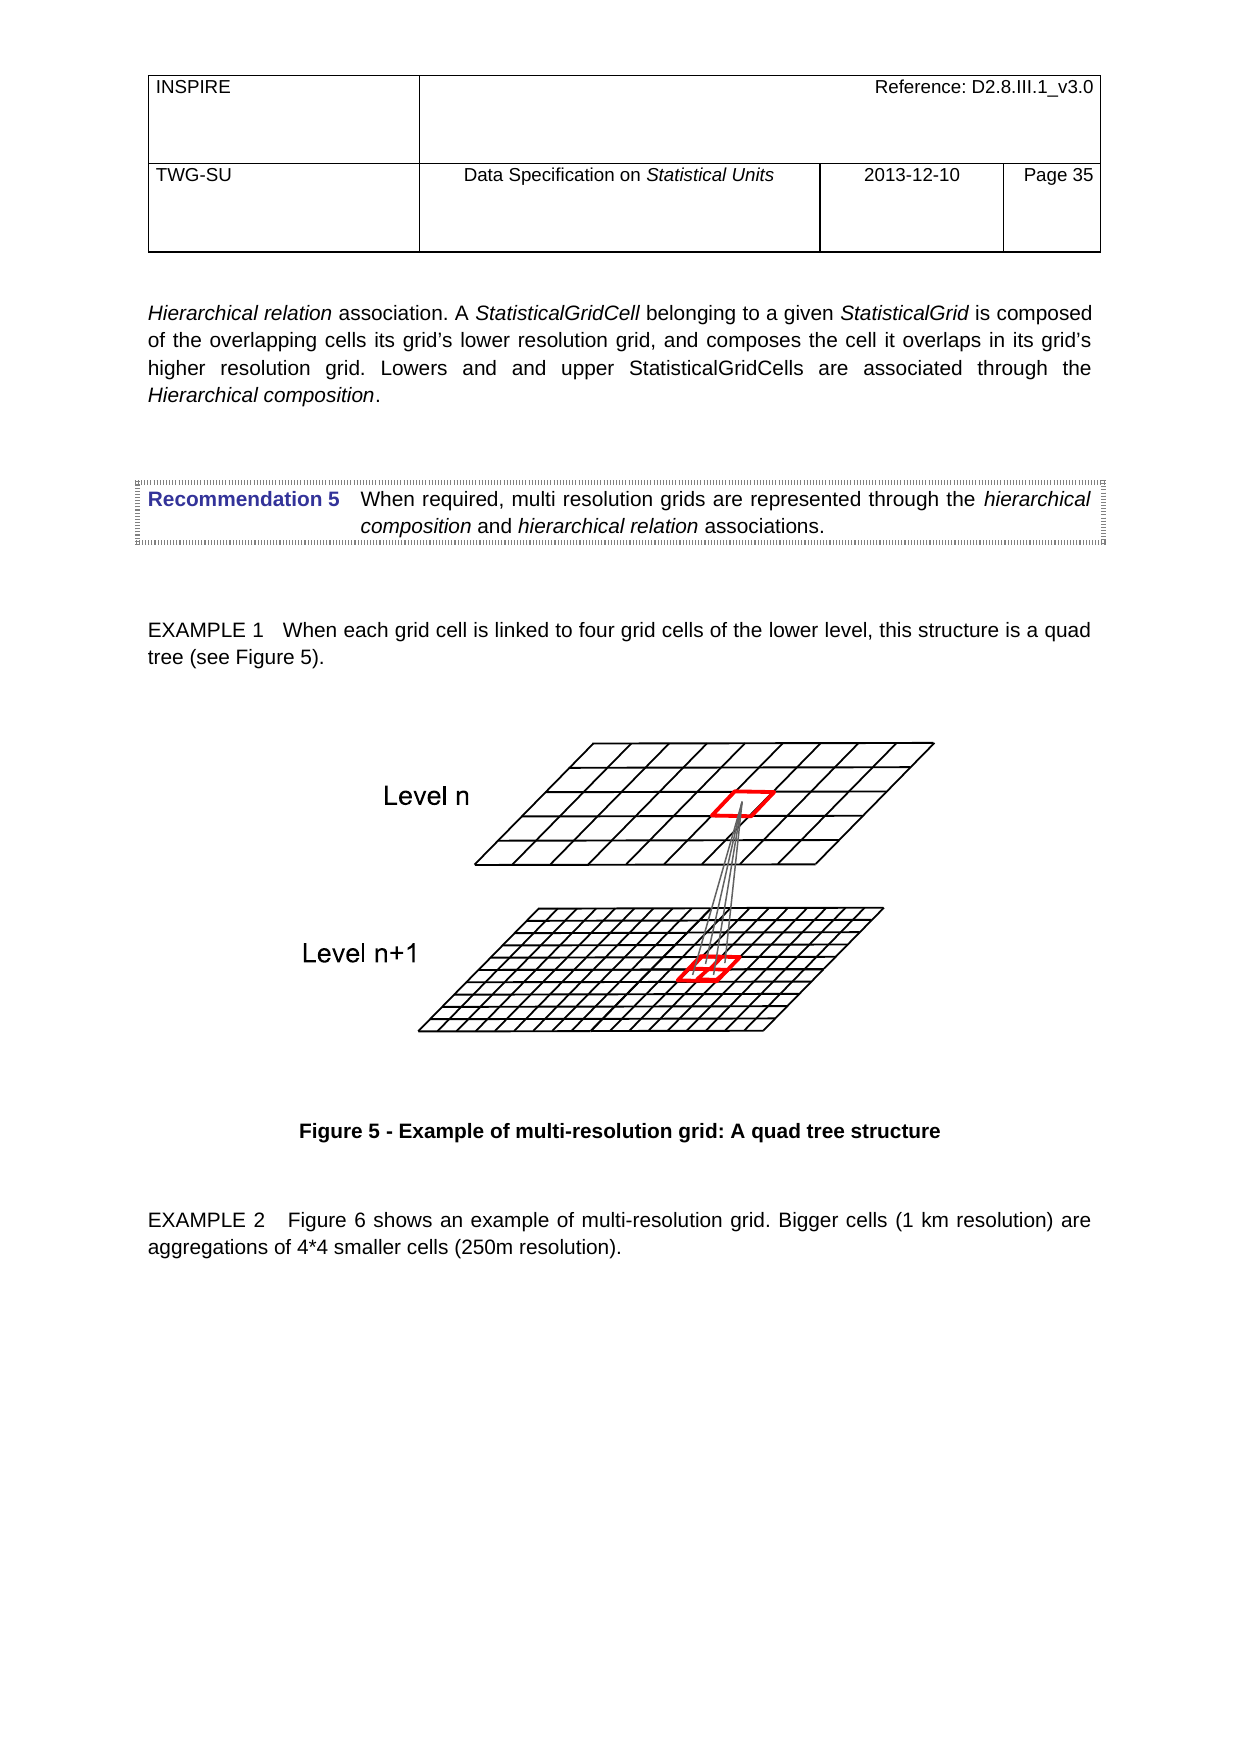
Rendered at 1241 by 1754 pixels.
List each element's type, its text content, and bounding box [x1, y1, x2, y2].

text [148, 301, 1092, 407]
text Figure 5 - Example of multi-resolution grid: A quad tree structure [148, 1119, 1092, 1143]
text EXAMPLE 1 When each grid cell is linked to four grid cells of the lower level, this structure is a quad tree (see Figure 5). [148, 618, 1092, 669]
text EXAMPLE 2 Figure 6 shows an example of multi-resolution grid. Bigger cells (1 km resolution) are aggregations of 4*4 smaller cells (250m resolution). [148, 1208, 1092, 1259]
list When required, multi resolution grids are represented through the hierarchical composition and hierarchical relation associations. [135, 480, 1106, 545]
